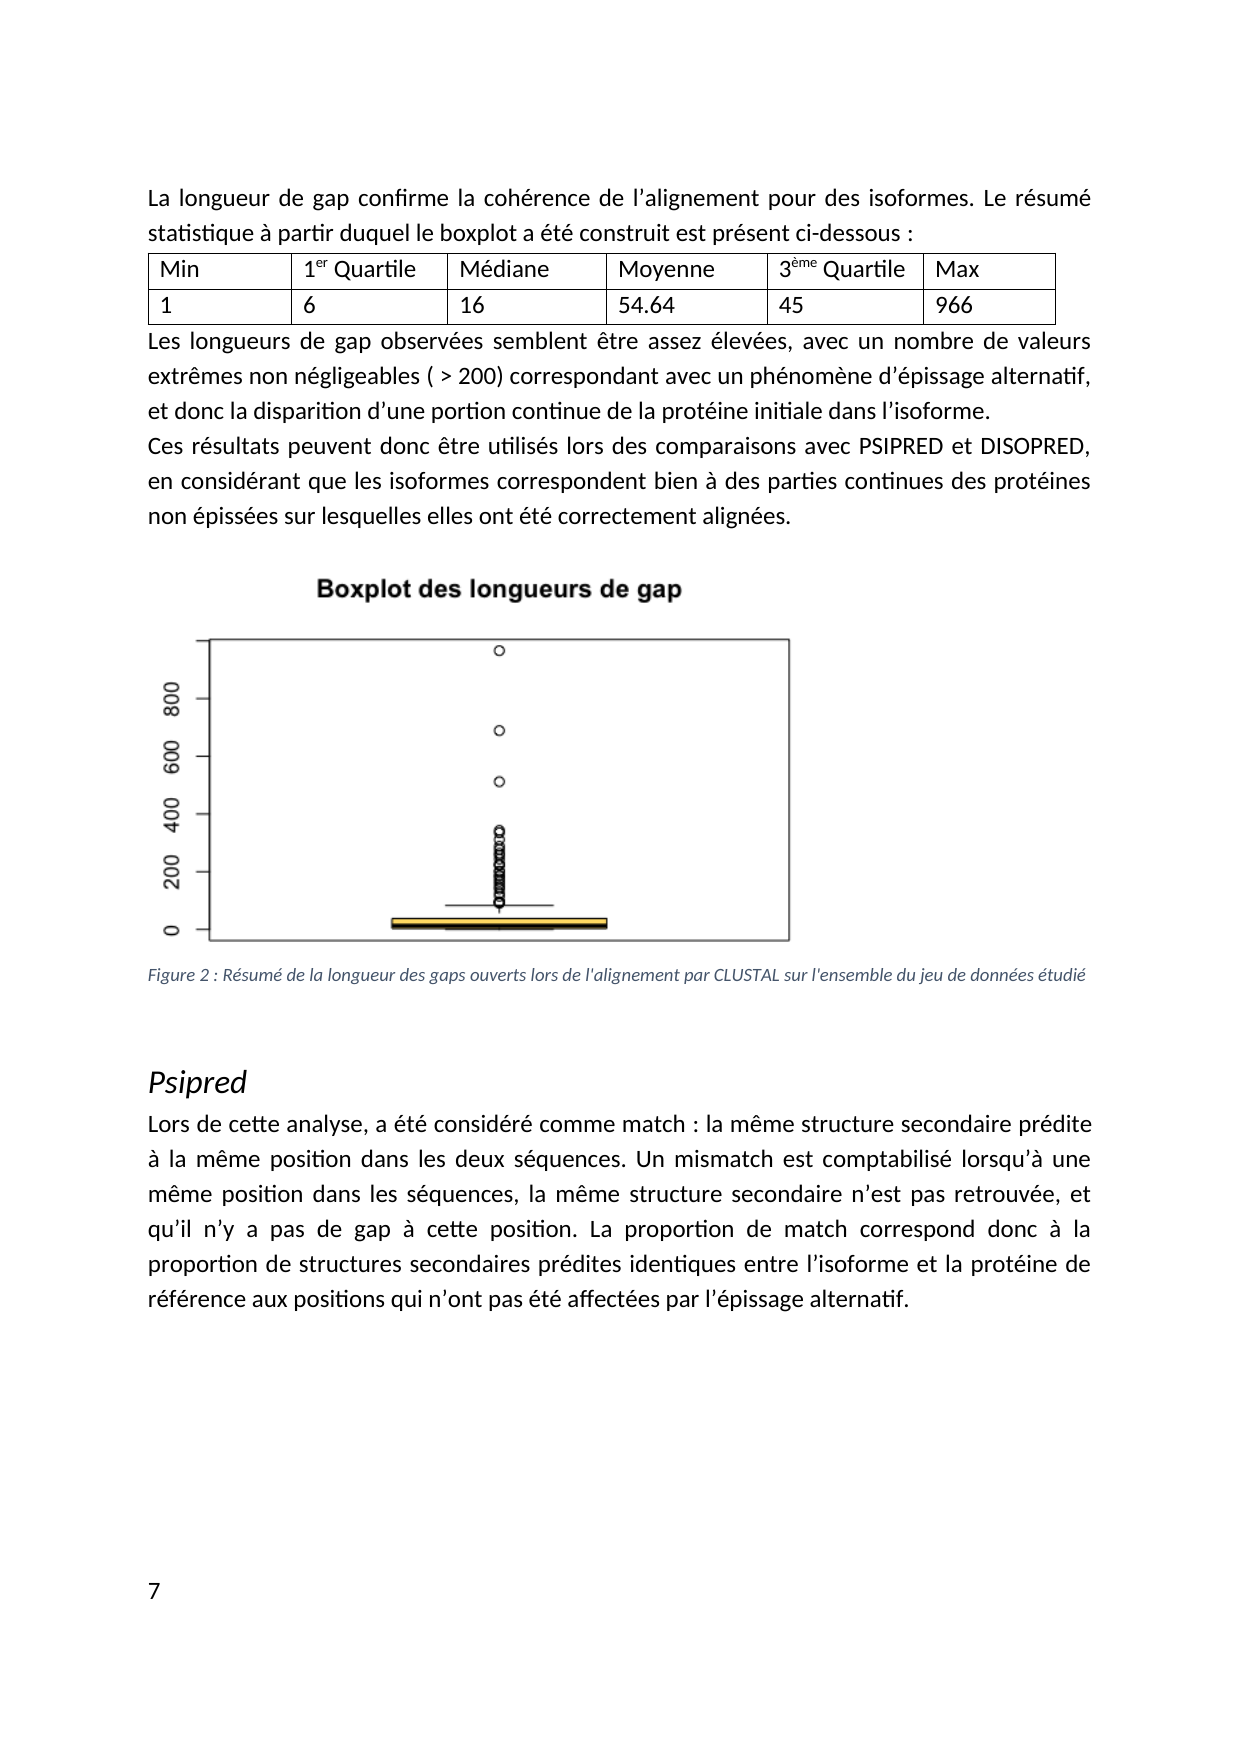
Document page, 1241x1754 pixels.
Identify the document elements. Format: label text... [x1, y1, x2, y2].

table_header Max [924, 254, 1055, 288]
text Lors de cette analyse, a été considéré comme match : la même structure secondaire prédite à la même position dans les deux séquences. Un mismatch est comptabilisé lorsqu’à une même position dans les séquences, la même structure secondaire n’est pas retrouvée, et qu’il n’y a pas de gap à cette position. La proportion de match correspond donc à la proportion de structures secondaires prédites identiques entre l’isoforme et la protéine de référence aux positions qui n’ont pas été affectées par l’épissage alternatif. [148, 1108, 1093, 1314]
table_cell 45 [768, 290, 923, 324]
table_header Moyenne [607, 254, 767, 288]
table_header 3ème Quartile [768, 254, 923, 288]
table_cell 1 [149, 290, 291, 324]
text La longueur de gap confirme la cohérence de l’alignement pour des isoformes. Le résumé statistique à partir duquel le boxplot a été construit est présent ci-dessous : [148, 183, 1093, 248]
text Les longueurs de gap observées semblent être assez élevées, avec un nombre de valeurs extrêmes non négligeables ( > 200) correspondant avec un phénomène d’épissage alternatif, et donc la disparition d’une portion continue de la protéine initiale dans l’isoforme. [148, 325, 1093, 426]
text Figure 2 : Résumé de la longueur des gaps ouverts lors de l'alignement par CLUSTAL sur l'ensemble du jeu de données étudié [148, 963, 1093, 986]
table_header Min [149, 254, 291, 288]
table_header Médiane [448, 254, 606, 288]
subtitle Psipred [148, 1061, 1093, 1102]
table_cell 966 [924, 290, 1055, 324]
picture [147, 535, 802, 959]
text Ces résultats peuvent donc être utilisés lors des comparaisons avec PSIPRED et DISOPRED, en considérant que les isoformes correspondent bien à des parties continues des protéines non épissées sur lesquelles elles ont été correctement alignées. [148, 430, 1093, 531]
table_header 1er Quartile [292, 254, 447, 288]
table_cell 54.64 [607, 290, 767, 324]
table_cell 6 [292, 290, 447, 324]
table_cell 16 [448, 290, 606, 324]
